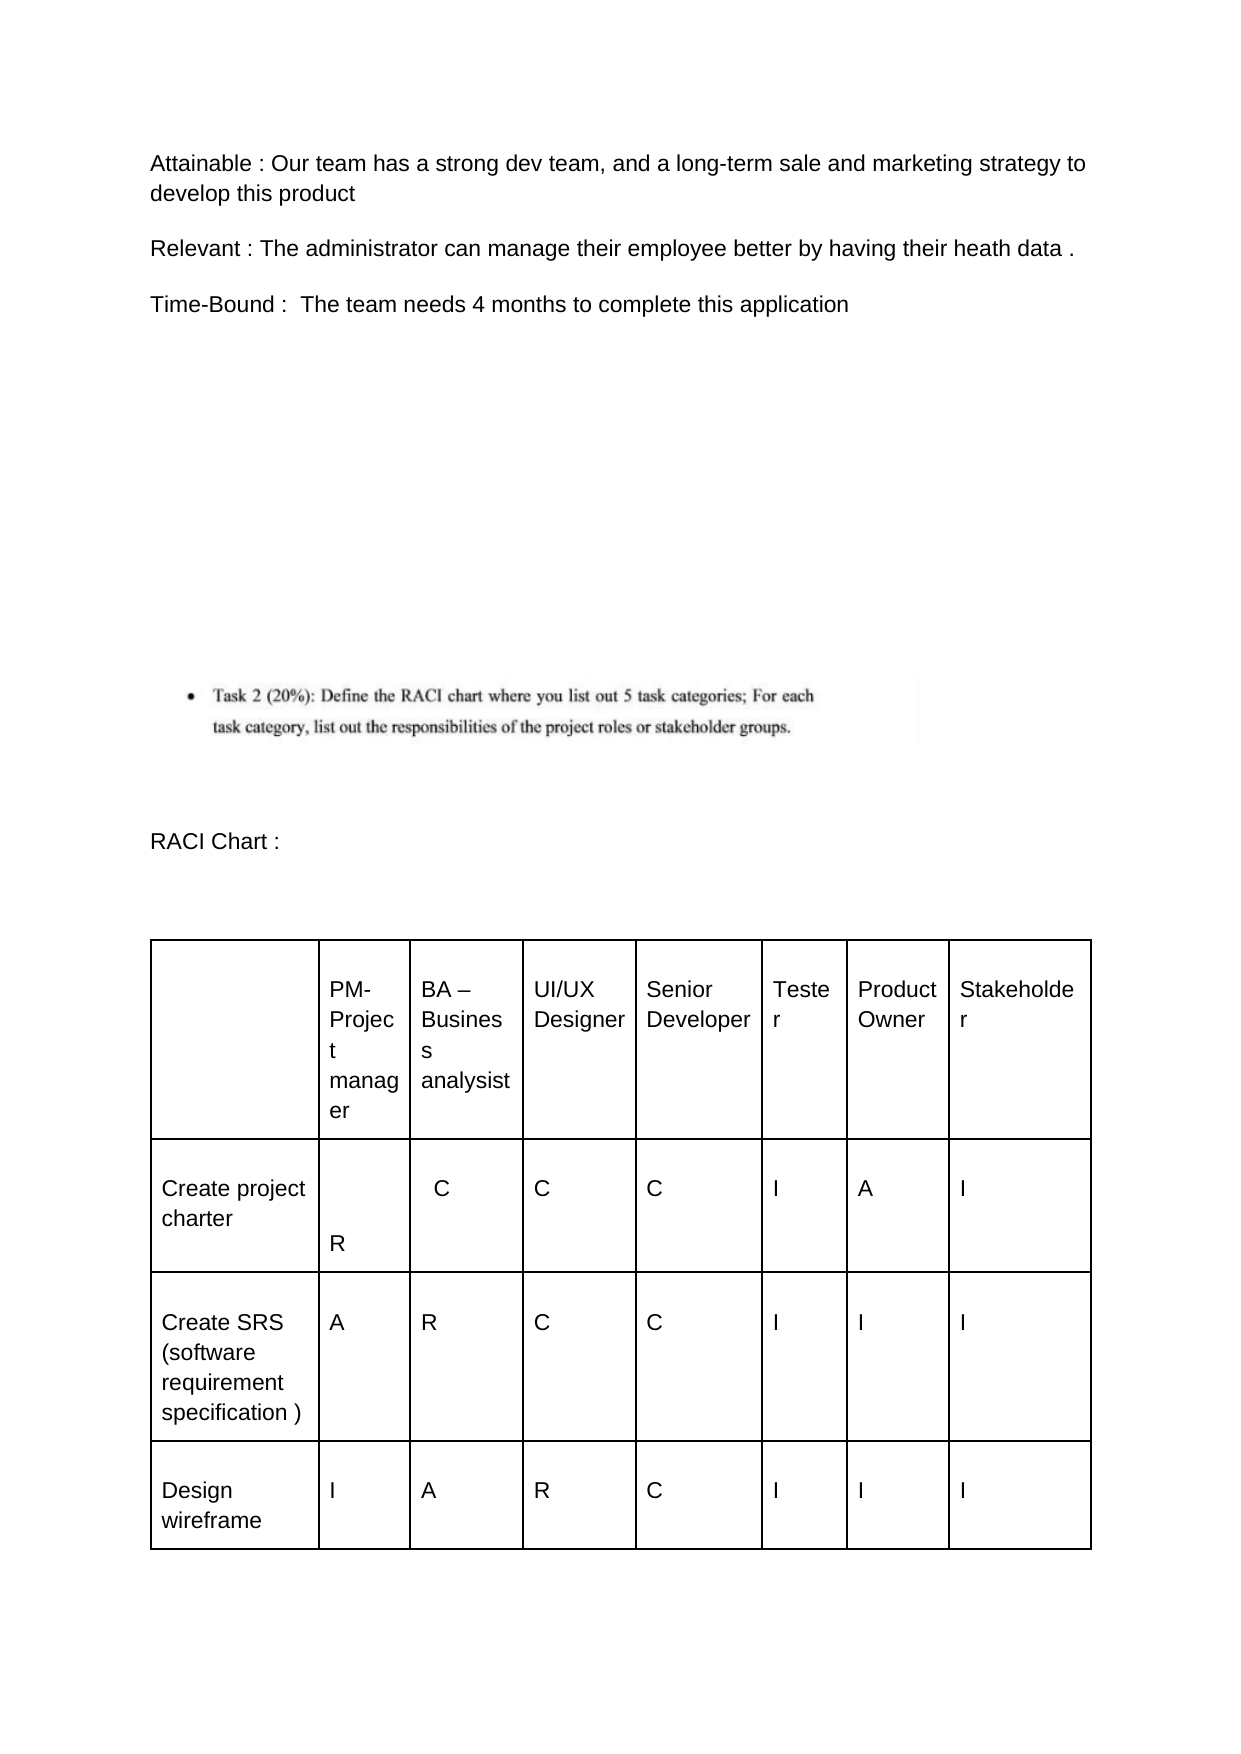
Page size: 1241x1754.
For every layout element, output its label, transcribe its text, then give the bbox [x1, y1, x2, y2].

text RACI Chart : [150, 828, 1090, 855]
table_cell A [320, 1273, 409, 1440]
table_cell R [320, 1140, 409, 1271]
table_cell C [637, 1442, 761, 1548]
text Time-Bound : The team needs 4 months to complete this application [150, 291, 1090, 317]
table_cell I [848, 1273, 948, 1440]
table_cell I [950, 1273, 1090, 1440]
table_cell I [320, 1442, 409, 1548]
table_header PM- Project manager [320, 941, 409, 1138]
table_header Tester [763, 941, 846, 1138]
table_cell C [637, 1140, 761, 1271]
table_cell I [763, 1140, 846, 1271]
table_cell I [848, 1442, 948, 1548]
table_cell A [411, 1442, 522, 1548]
table_cell Design wireframe [152, 1442, 318, 1548]
table_cell C [411, 1140, 522, 1271]
table_header Senior Developer [637, 941, 761, 1138]
table_cell I [950, 1140, 1090, 1271]
table_cell C [524, 1273, 635, 1440]
table_cell Create project charter [152, 1140, 318, 1271]
table_cell I [763, 1442, 846, 1548]
table_cell R [411, 1273, 522, 1440]
table_header [152, 941, 318, 1138]
table_header Stakeholder [950, 941, 1090, 1138]
text Attainable : Our team has a strong dev team, and a long-term sale and marketing strategy to develop this product [150, 150, 1090, 207]
table_cell A [848, 1140, 948, 1271]
table_header Product Owner [848, 941, 948, 1138]
table_cell I [763, 1273, 846, 1440]
table_header BA – Business analysist [411, 941, 522, 1138]
table_cell C [524, 1140, 635, 1271]
table_cell C [637, 1273, 761, 1440]
table_header UI/UX Designer [524, 941, 635, 1138]
table_cell R [524, 1442, 635, 1548]
table_cell Create SRS (software requirement specification ) [152, 1273, 318, 1440]
text Relevant : The administrator can manage their employee better by having their heath data . [150, 235, 1090, 262]
table_cell I [950, 1442, 1090, 1548]
